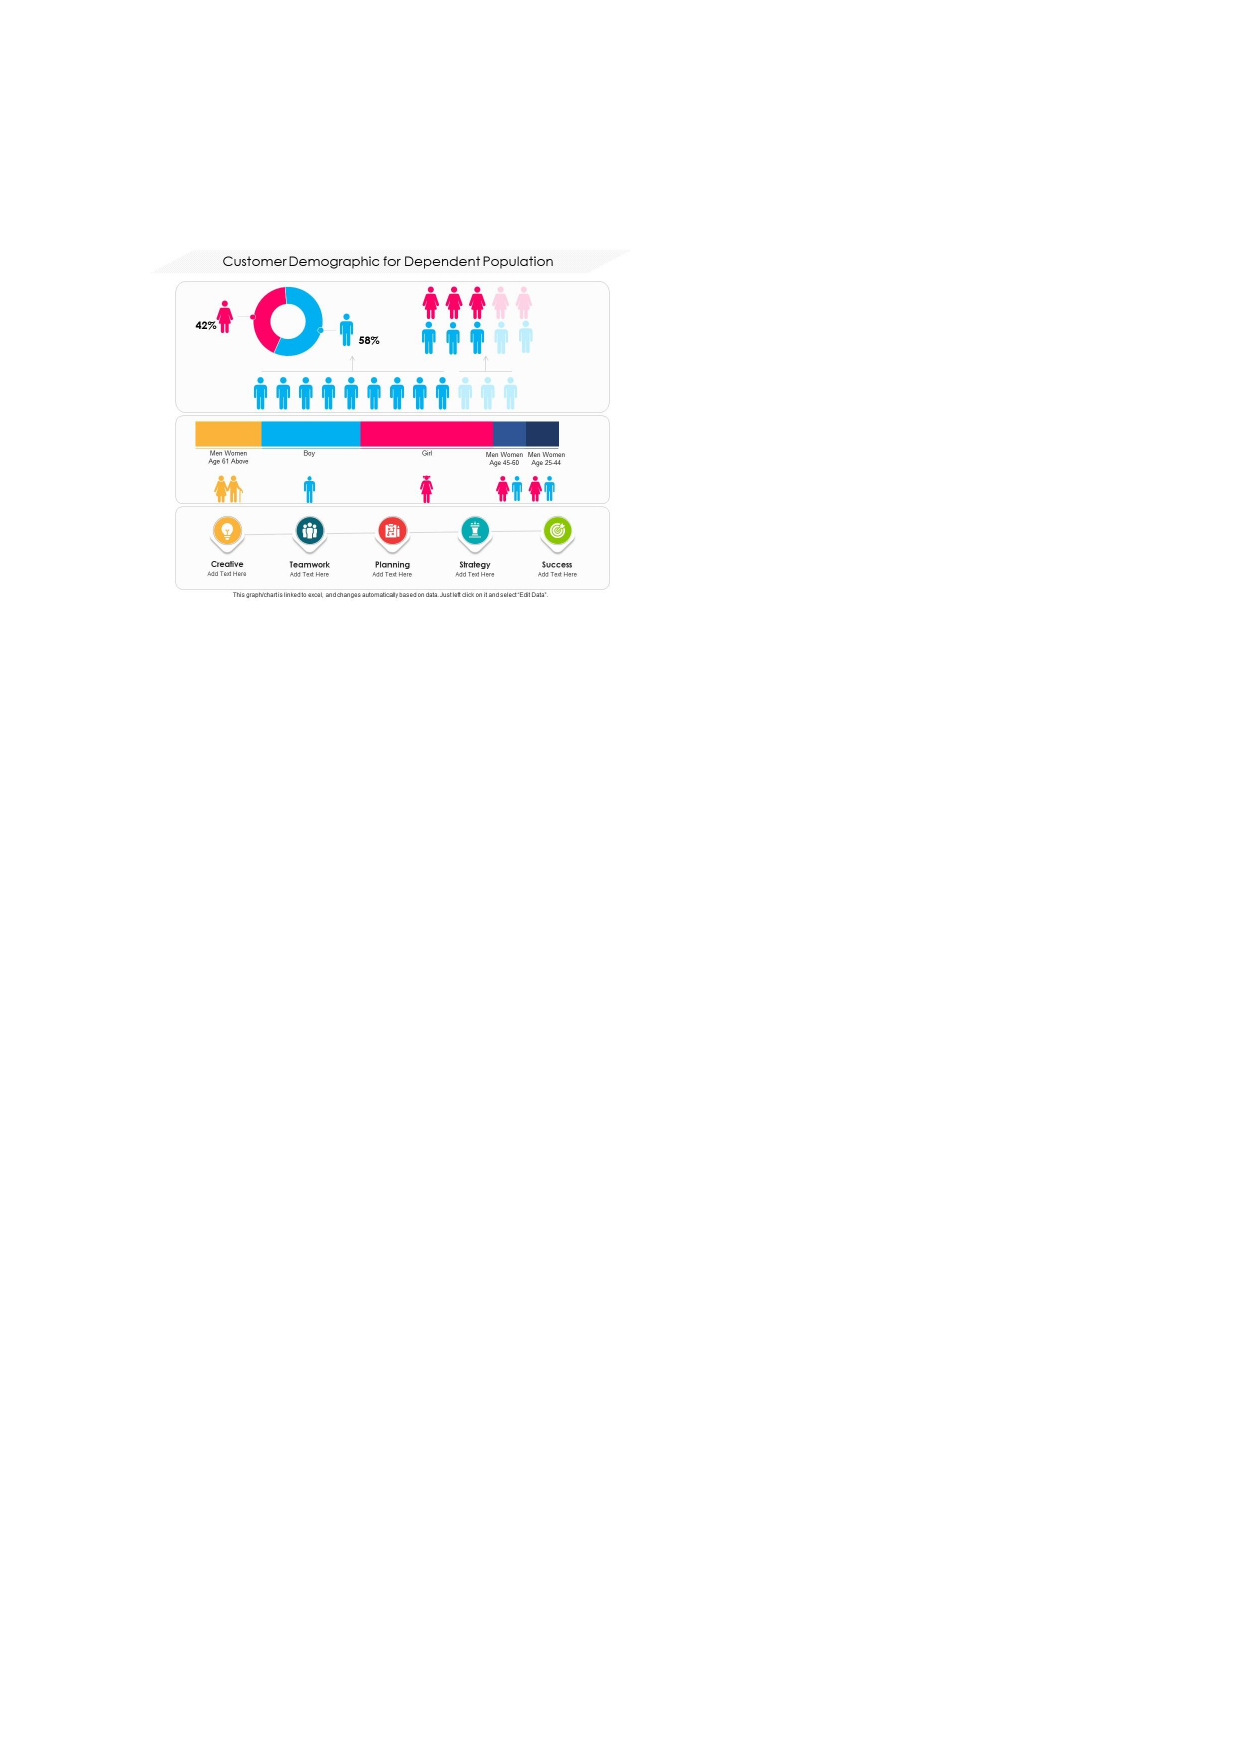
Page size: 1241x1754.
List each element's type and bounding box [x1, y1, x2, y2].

picture [150, 240, 630, 601]
